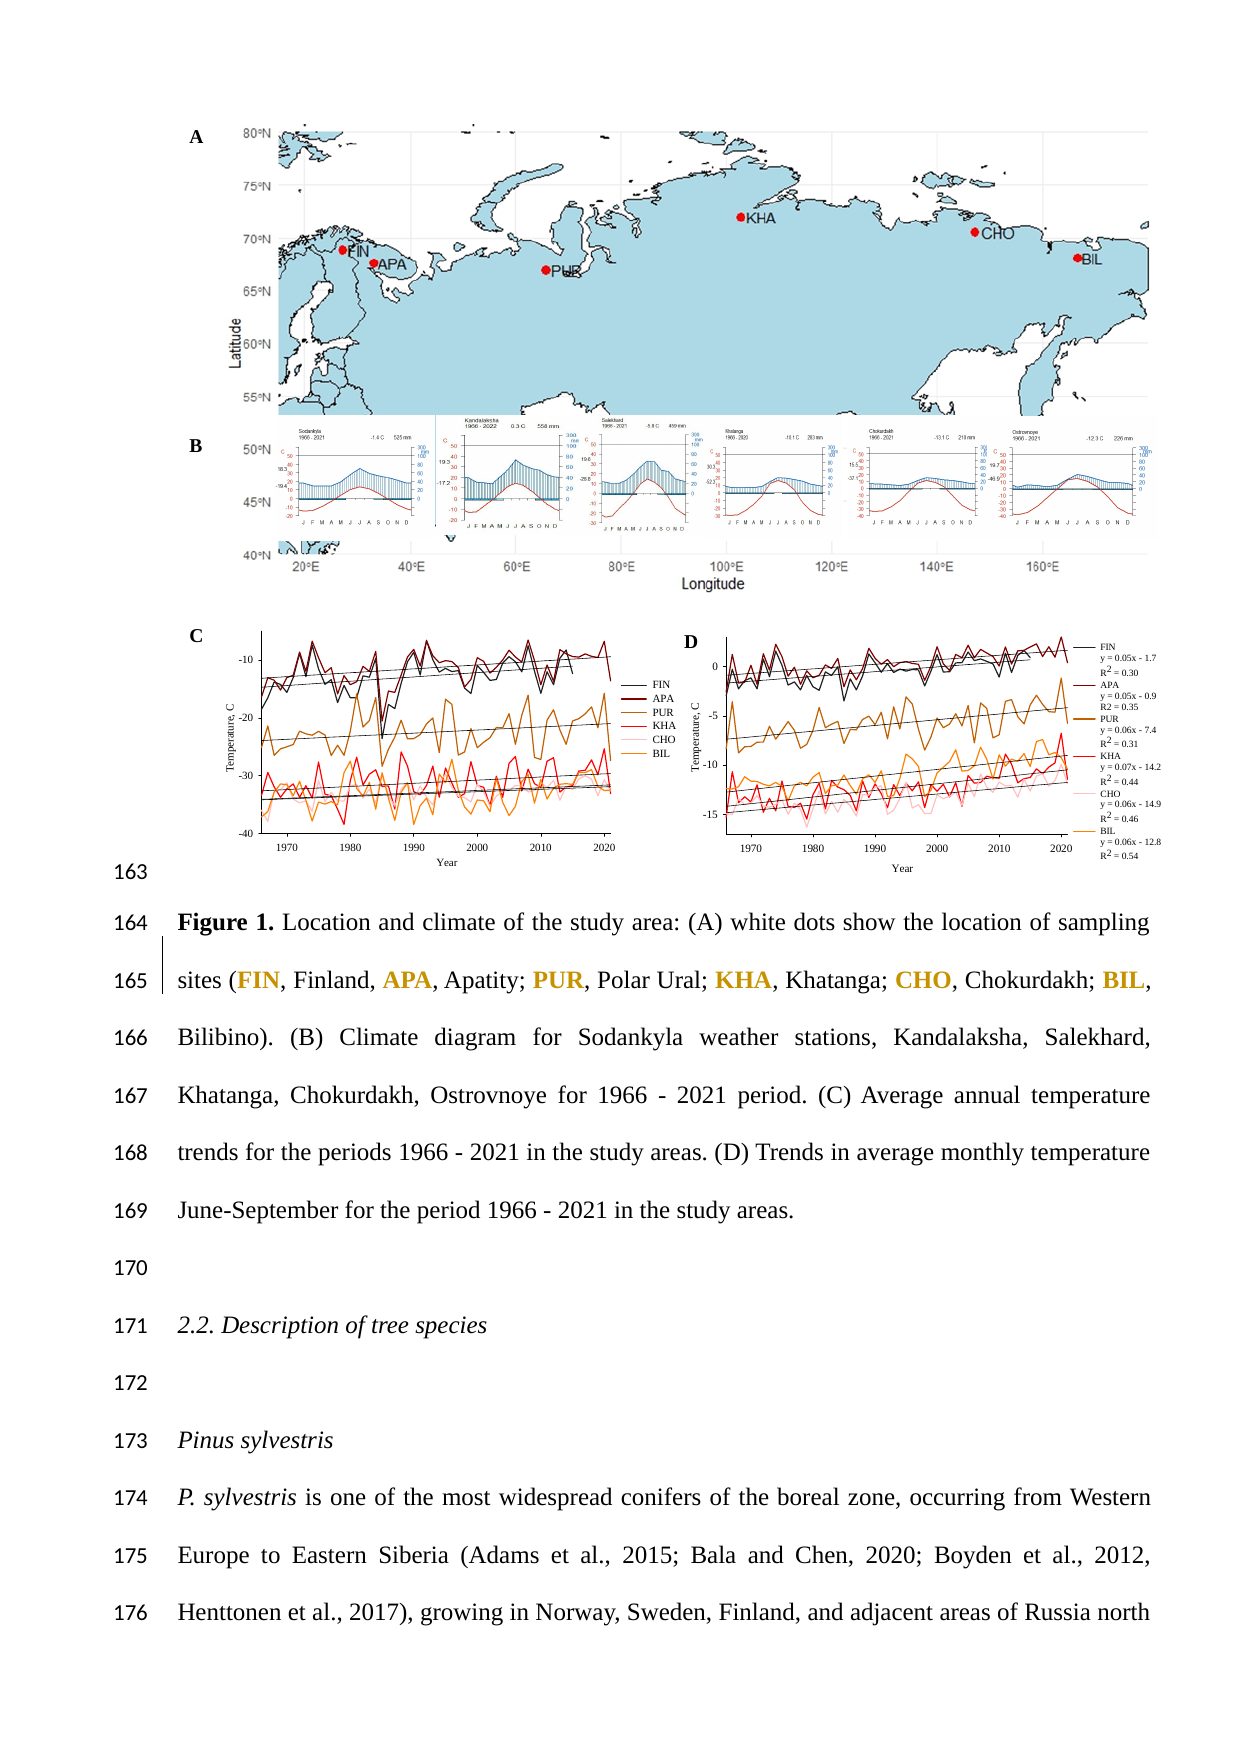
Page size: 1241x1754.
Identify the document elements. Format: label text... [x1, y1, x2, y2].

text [177, 1482, 1152, 1626]
text 2.2. Description of tree species [177, 1310, 1152, 1339]
text Pinus sylvestris [177, 1425, 1152, 1454]
text Figure 1. Location and climate of the study area: (A) white dots show the location of sampling sites (FIN, Finland, APA, Apatity; PUR, Polar Ural; KHA, Khatanga; CHO, Chokurdakh; BIL, Bilibino). (B) Climate diagram for Sodankyla weather stations, Kandalaksha, Salekhard, Khatanga, Chokurdakh, Ostrovnoye for 1966 - 2021 period. (C) Average annual temperature trends for the periods 1966 - 2021 in the study areas. (D) Trends in average monthly temperature June-September for the period 1966 - 2021 in the study areas. [177, 907, 1152, 1224]
